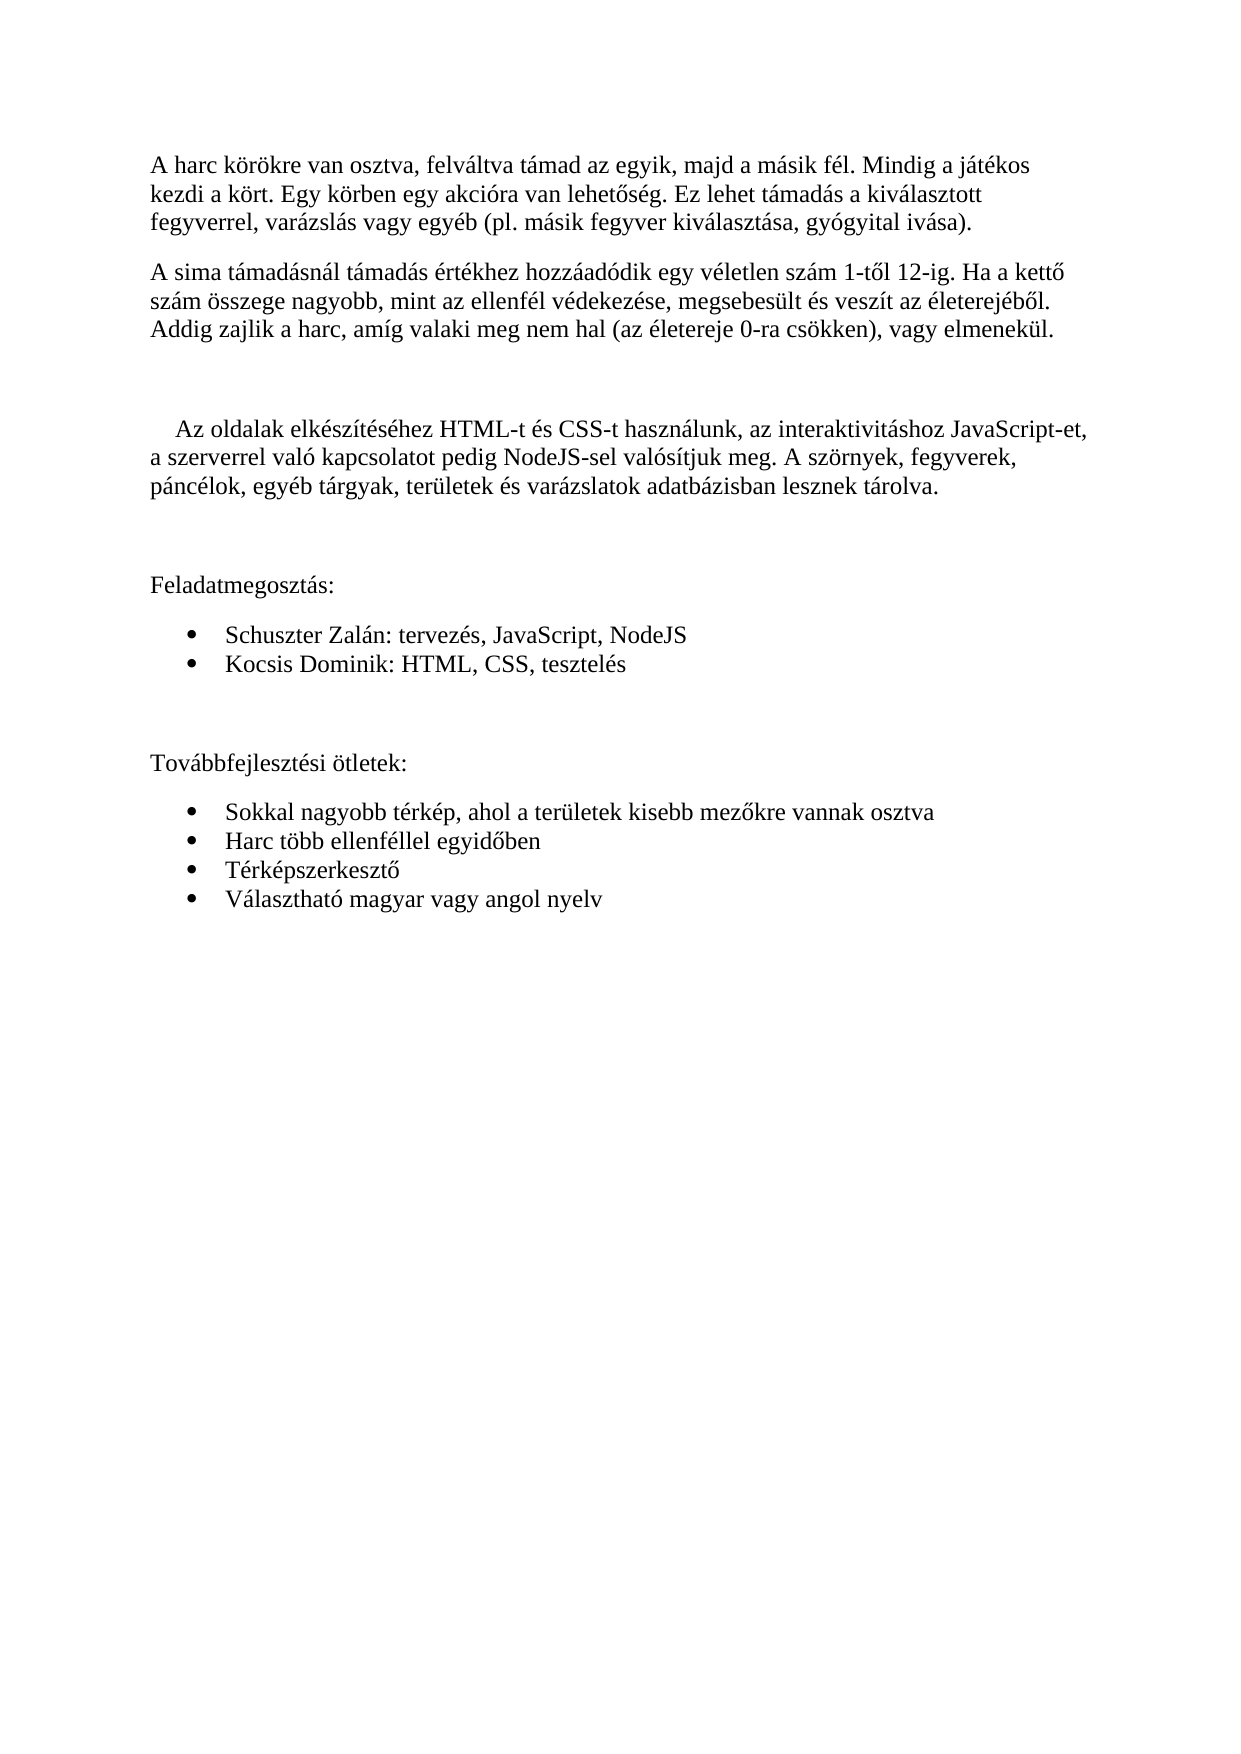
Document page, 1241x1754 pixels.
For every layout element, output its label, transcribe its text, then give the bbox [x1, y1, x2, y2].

list Kocsis Dominik: HTML, CSS, tesztelés [187, 649, 1090, 677]
list Harc több ellenféllel egyidőben [187, 826, 1090, 855]
list Térképszerkesztő [187, 855, 1090, 884]
text A harc körökre van osztva, felváltva támad az egyik, majd a másik fél. Mindig a játékos kezdi a kört. Egy körben egy akcióra van lehetőség. Ez lehet támadás a kiválasztott fegyverrel, varázslás vagy egyéb (pl. másik fegyver kiválasztása, gyógyital ivása). [150, 150, 1090, 236]
text A sima támadásnál támadás értékhez hozzáadódik egy véletlen szám 1-től 12-ig. Ha a kettő szám összege nagyobb, mint az ellenfél védekezése, megsebesült és veszít az életerejéből. Addig zajlik a harc, amíg valaki meg nem hal (az életereje 0-ra csökken), vagy elmenekül. [150, 257, 1090, 343]
list Sokkal nagyobb térkép, ahol a területek kisebb mezőkre vannak osztva [187, 797, 1090, 826]
list Schuszter Zalán: tervezés, JavaScript, NodeJS [187, 620, 1090, 649]
list Választható magyar vagy angol nyelv [187, 884, 1090, 912]
text Továbbfejlesztési ötletek: [150, 748, 1090, 777]
text Az oldalak elkészítéséhez HTML-t és CSS-t használunk, az interaktivitáshoz JavaScript-et, a szerverrel való kapcsolatot pedig NodeJS-sel valósítjuk meg. A szörnyek, fegyverek, páncélok, egyéb tárgyak, területek és varázslatok adatbázisban lesznek tárolva. [150, 414, 1090, 500]
text Feladatmegosztás: [150, 570, 1090, 599]
